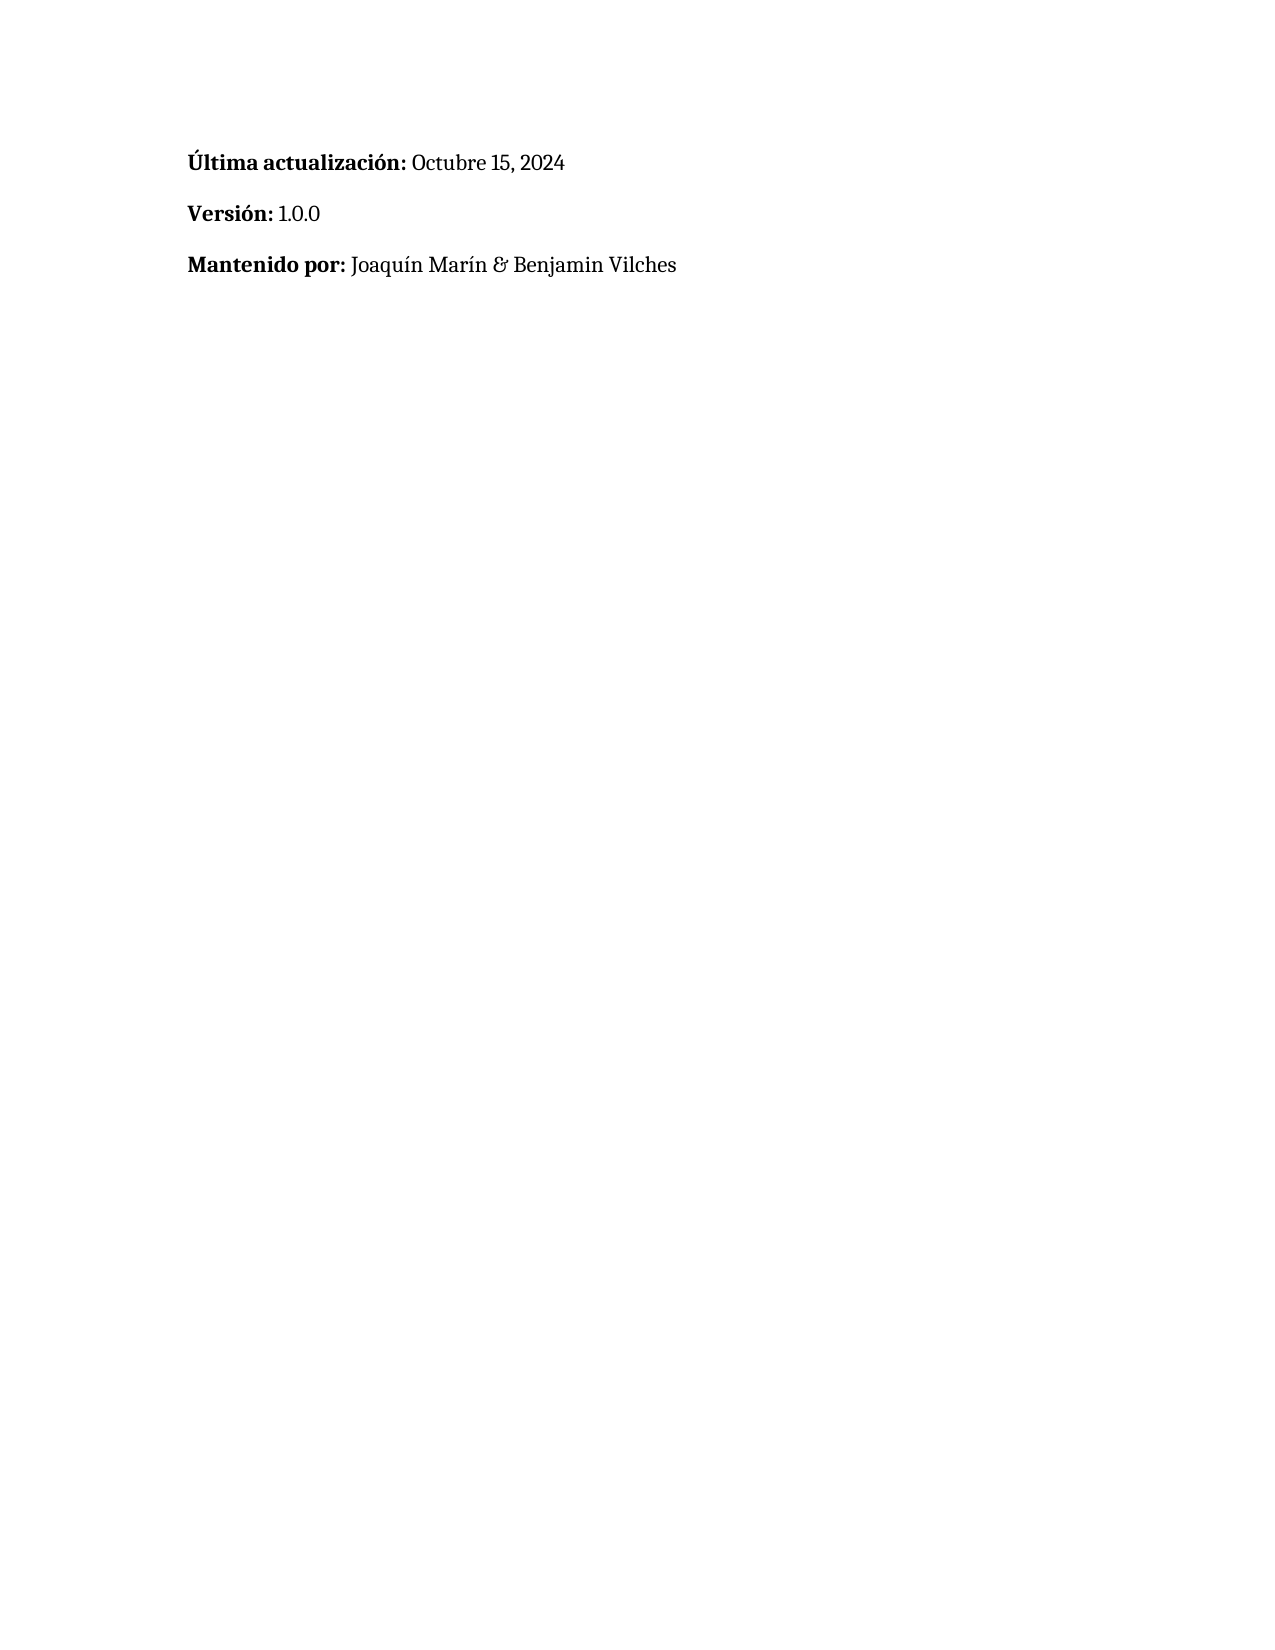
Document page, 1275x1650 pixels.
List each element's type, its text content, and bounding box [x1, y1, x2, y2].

text Última actualización: Octubre 15, 2024 [187, 150, 1087, 176]
text Mantenido por: Joaquín Marín & Benjamin Vilches [187, 252, 1087, 278]
text Versión: 1.0.0 [187, 201, 1087, 227]
